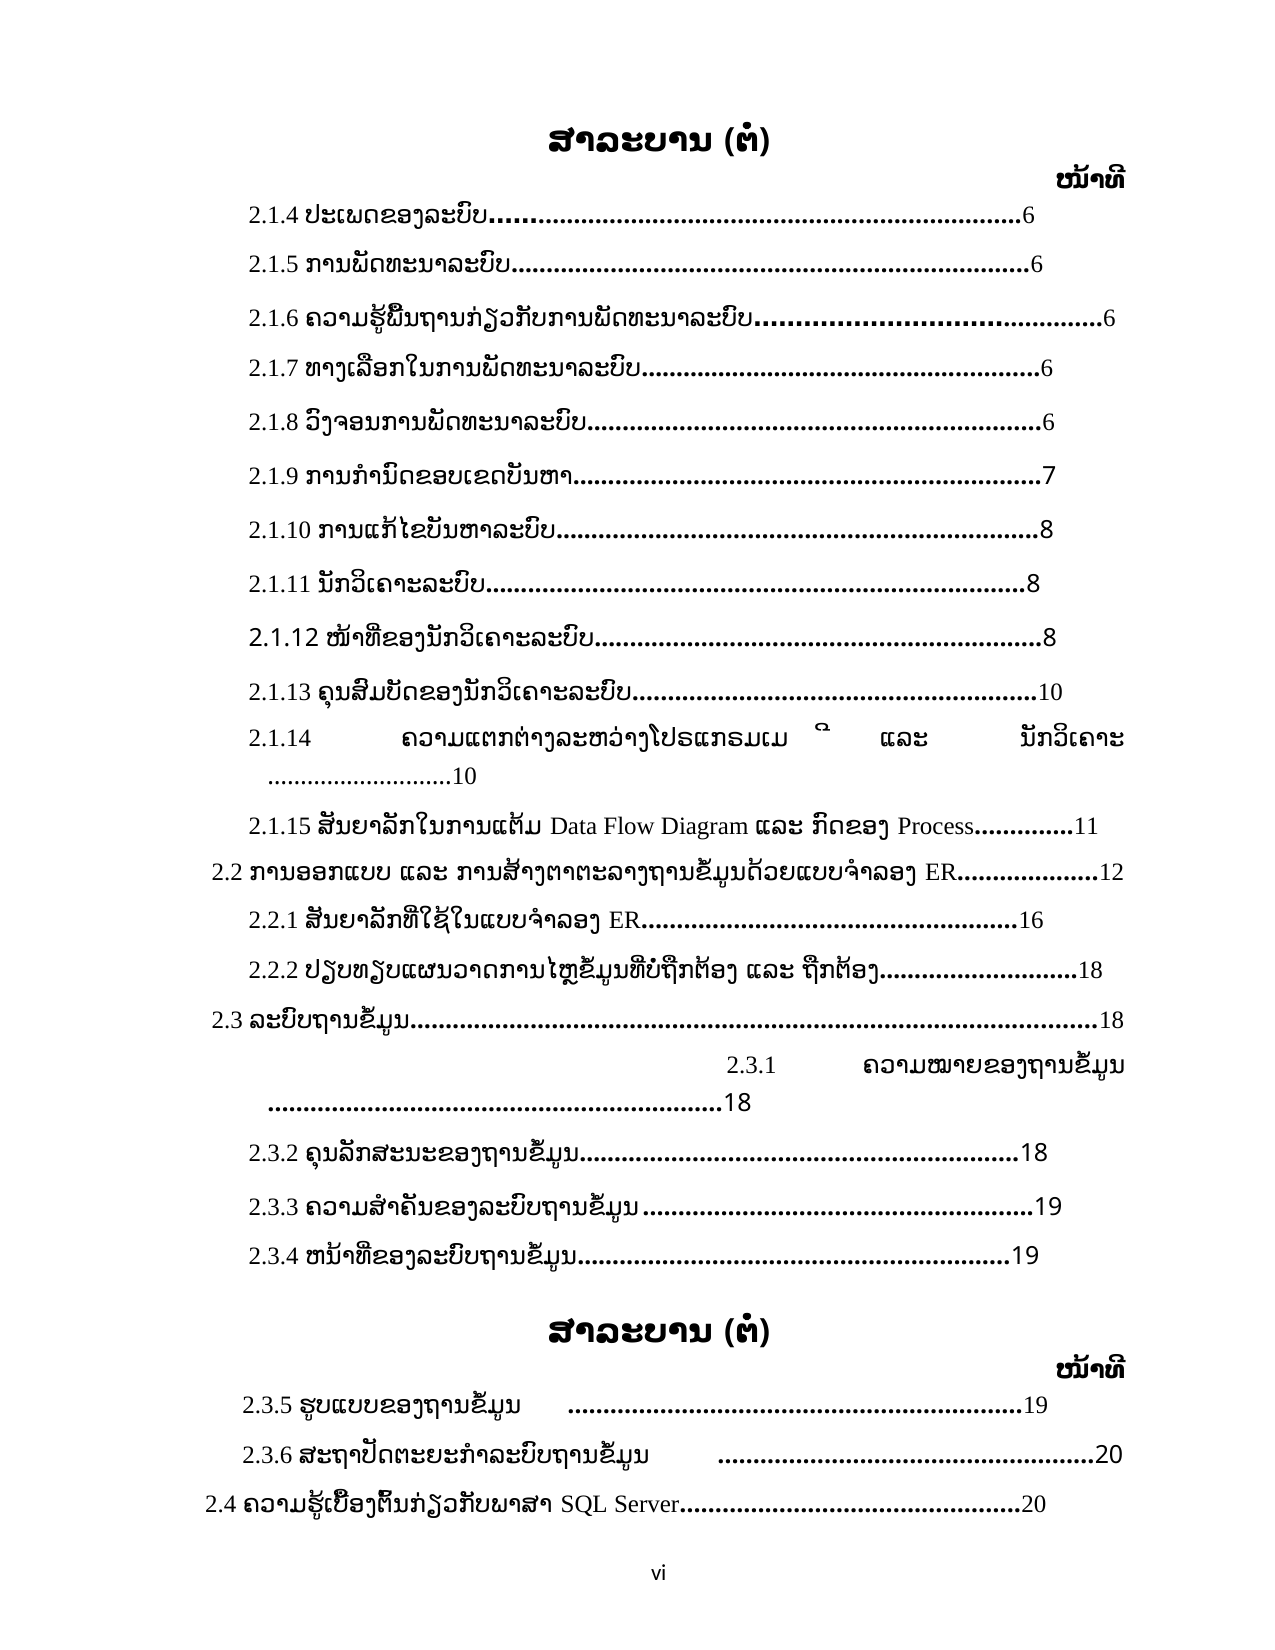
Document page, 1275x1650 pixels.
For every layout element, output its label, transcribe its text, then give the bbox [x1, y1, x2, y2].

text 2.1.11 ນັກວິເຄາະລະບົບ……..…………………………………………………...……..8 [248, 566, 1125, 604]
text 2.3 ລະບົບຖານຂໍ້ມູນ 18 [192, 1006, 1125, 1035]
subtitle ສາລະບານ (ຕໍ່) [192, 1307, 1125, 1352]
text 2.4 ຄວາມຮູ້ເບື້ອງຕົ້ນກ່ຽວກັບພາສາ SQL Server…………………………....…………..20 [192, 1486, 1125, 1520]
text 2.2.2 ປຽບທຽບແຜນວາດການໄຫຼຂໍ້ມູນທີ່ບໍ່ຖືກຕ້ອງ ແລະ ຖືກຕ້ອງ……...……………….18 [211, 951, 1125, 989]
text 2.3.5 ຮູບແບບຂອງຖານຂໍ້ມູນ ………………………………………….……………19 [211, 1387, 1125, 1421]
text 2.1.12 ໜ້າທີ່ຂອງນັກວິເຄາະລະບົບ…..…………………………………………..……..8 [248, 620, 1125, 658]
text 2.3.3 ຄວາມສໍາຄັນຂອງລະບົບຖານຂໍ້ມູນ …………………………………………...….19 [211, 1188, 1125, 1222]
text 2.1.5 ການພັດທະນາລະບົບ…..…………………………………………….……..……..6 [192, 246, 1125, 284]
text 2.2.1 ສັນຍາລັກທີ່ໃຊ້ໃນແບບຈໍາລອງ ER………….………………………………….16 [211, 902, 1125, 936]
text 2.3.6 ສະຖາປັດຕະຍະກໍາລະບົບຖານຂໍ້ມູນ ………………………..……………………20 [211, 1437, 1125, 1471]
text 2.1.7 ທາງເລືອກໃນການພັດທະນາລະບົບ……………………………………….………..6 [248, 349, 1125, 388]
subtitle ສາລະບານ (ຕໍ່) [192, 116, 1125, 161]
text ໜ້າທີ [192, 1356, 1125, 1385]
text 2.1.15 ສັນຍາລັກໃນການແຕ້ມ Data Flow Diagram ແລະ ກົດຂອງ Process……….….11 [248, 807, 1125, 842]
text 2.1.10 ການແກ້ໄຂບັນຫາລະບົບ……...…………………………………………..……...8 [248, 512, 1125, 550]
text ໜ້າທີ [192, 165, 1125, 194]
text 2.1.9 ການກໍານົດຂອບເຂດບັນຫາ…….…………………………………………...……..7 [248, 458, 1125, 496]
text 2.3.2 ຄຸນລັກສະນະຂອງຖານຂໍ້ມູນ………...……………………………………....….18 [211, 1134, 1125, 1172]
text 2.2 ການອອກແບບ ແລະ ການສ້າງຕາຕະລາງຖານຂໍ້ມູນດ້ວຍແບບຈໍາລອງ ER 12 [192, 857, 1125, 886]
text 2.1.6 ຄວາມຮູ້ພື້ນຖານກ່ຽວກັບການພັດທະນາລະບົບ………………………….….………6 [192, 300, 1125, 334]
text 2.3.4 ຫນ້າທີ່ຂອງລະບົບຖານຂໍ້ມູນ……...………………………………………...….19 [211, 1238, 1125, 1276]
text 2.1.14 ຄວາມແຕກຕ່າງລະຫວ່າງໂປຣແກຣມເມີ ແລະ ນັກວິເຄາະ ……………………….10 [248, 723, 1125, 792]
text 2.1.13 ຄຸນສົມບັດຂອງນັກວິເຄາະລະບົບ.………………………………………….…….10 [248, 674, 1125, 708]
text 2.1.8 ວົງຈອນການພັດທະນາລະບົບ…..…………………………………………..……...6 [248, 404, 1125, 442]
text 2.1.4 ປະເພດຂອງລະບົບ…….……..…………………………………………………..6 [192, 196, 1125, 230]
text 2.3.1 ຄວາມໝາຍຂອງຖານຂໍ້ມູນ …………………………………………………...….18 [211, 1050, 1125, 1119]
